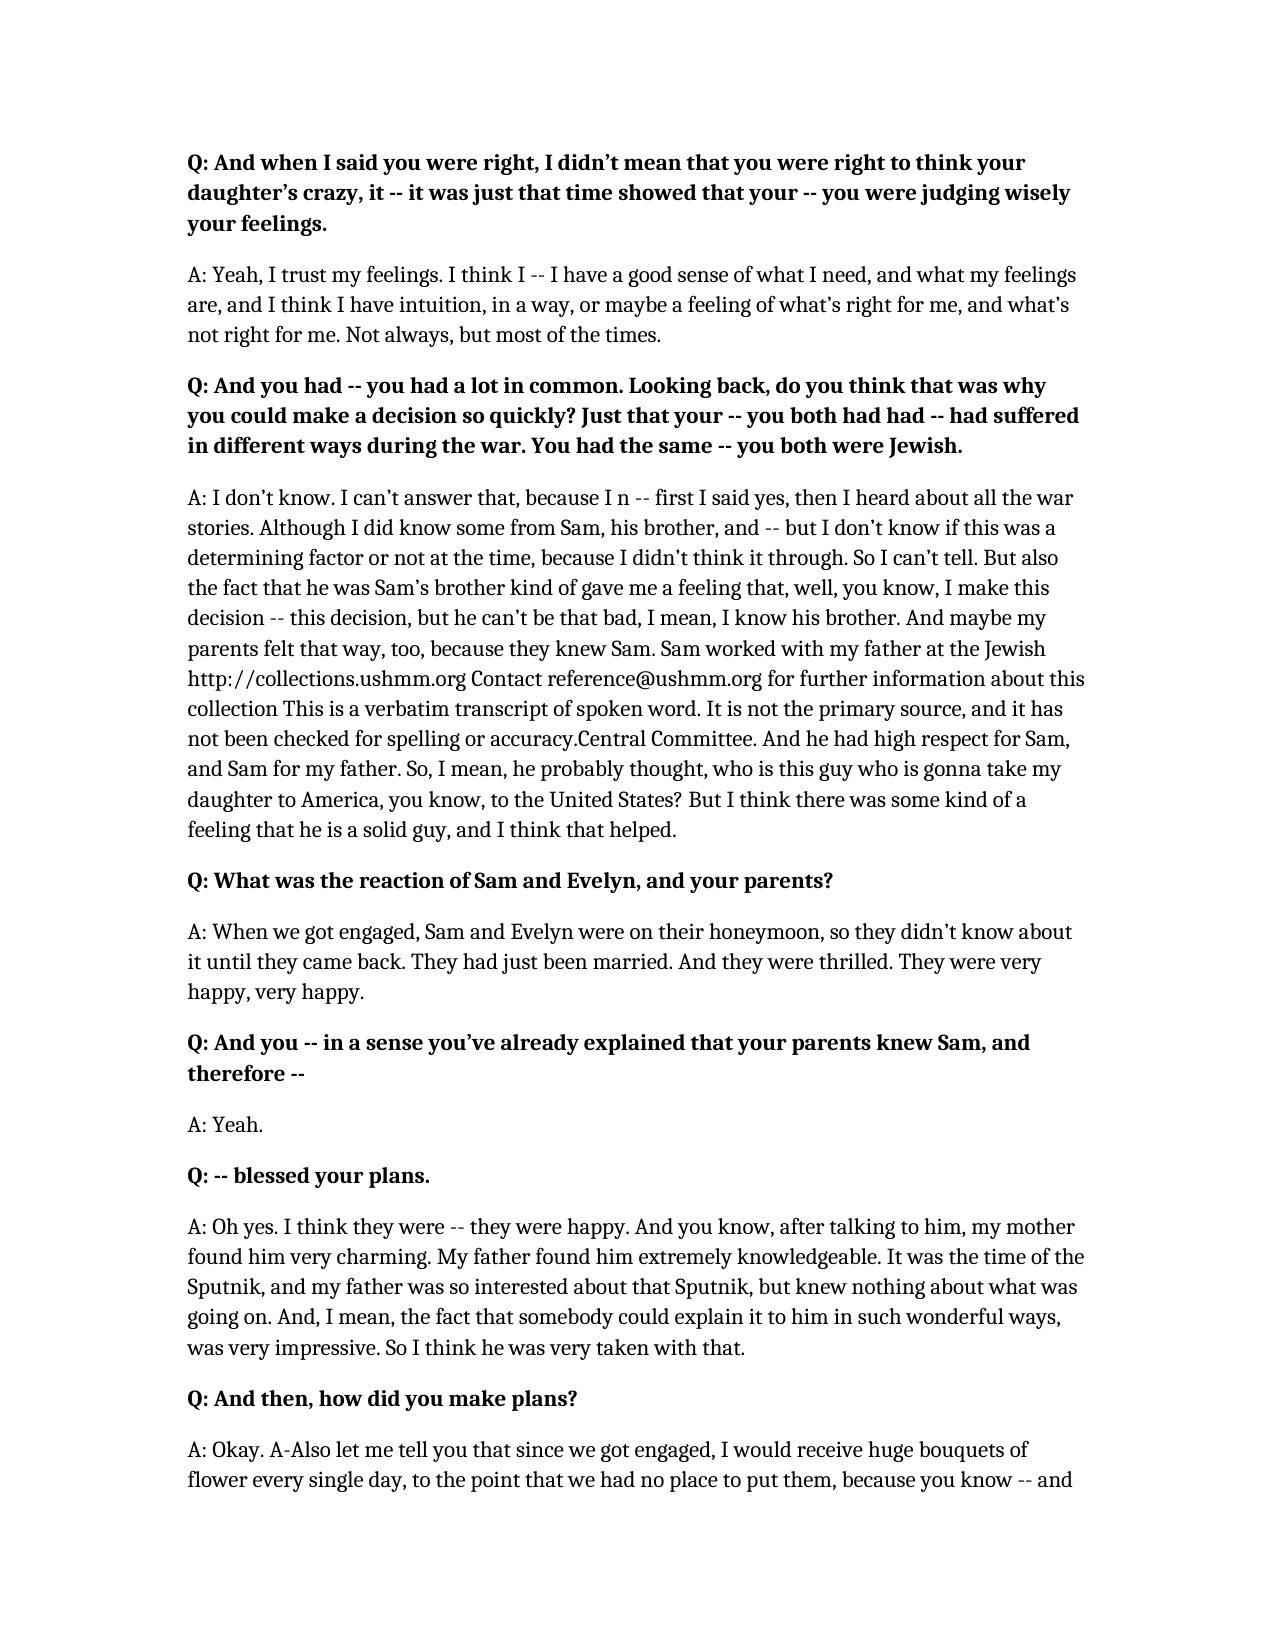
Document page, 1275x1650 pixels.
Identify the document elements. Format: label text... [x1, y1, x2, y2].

text A: Oh yes. I think they were -- they were happy. And you know, after talking to him, my mother found him very charming. My father found him extremely knowledgeable. It was the time of the Sputnik, and my father was so interested about that Sputnik, but knew nothing about what was going on. And, I mean, the fact that somebody could explain it to him in such wonderful ways, was very impressive. So I think he was very taken with that. [187, 1213, 1087, 1361]
text A: Yeah, I trust my feelings. I think I -- I have a good sense of what I need, and what my feelings are, and I think I have intuition, in a way, or maybe a feeling of what’s right for me, and what’s not right for me. Not always, but most of the times. [187, 261, 1087, 348]
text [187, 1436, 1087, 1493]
text Q: What was the reaction of Sam and Evelyn, and your parents? [187, 868, 1087, 894]
text Q: -- blessed your plans. [187, 1162, 1087, 1189]
text A: When we got engaged, Sam and Evelyn were on their honeymoon, so they didn’t know about it until they came back. They had just been married. And they were thrilled. They were very happy, very happy. [187, 919, 1087, 1006]
text Q: And when I said you were right, I didn’t mean that you were right to think your daughter’s crazy, it -- it was just that time showed that your -- you were judging wisely your feelings. [187, 150, 1087, 237]
text Q: And then, how did you make plans? [187, 1385, 1087, 1412]
text A: Yeah. [187, 1111, 1087, 1138]
text Q: And you -- in a sense you’ve already explained that your parents knew Sam, and therefore -- [187, 1030, 1087, 1087]
text A: I don’t know. I can’t answer that, because I n -- first I said yes, then I heard about all the war stories. Although I did know some from Sam, his brother, and -- but I don’t know if this was a determining factor or not at the time, because I didn’t think it through. So I can’t tell. But also the fact that he was Sam’s brother kind of gave me a feeling that, well, you know, I make this decision -- this decision, but he can’t be that bad, I mean, I know his brother. And maybe my parents felt that way, too, because they knew Sam. Sam worked with my father at the Jewish http://collections.ushmm.org Contact reference@ushmm.org for further information about this collection This is a verbatim transcript of spoken word. It is not the primary source, and it has not been checked for spelling or accuracy.Central Committee. And he had high respect for Sam, and Sam for my father. So, I mean, he probably thought, who is this guy who is gonna take my daughter to America, you know, to the United States? But I think there was some kind of a feeling that he is a solid guy, and I think that helped. [187, 484, 1087, 843]
text Q: And you had -- you had a lot in common. Looking back, do you think that was why you could make a decision so quickly? Just that your -- you both had had -- had suffered in different ways during the war. You had the same -- you both were Jewish. [187, 373, 1087, 460]
